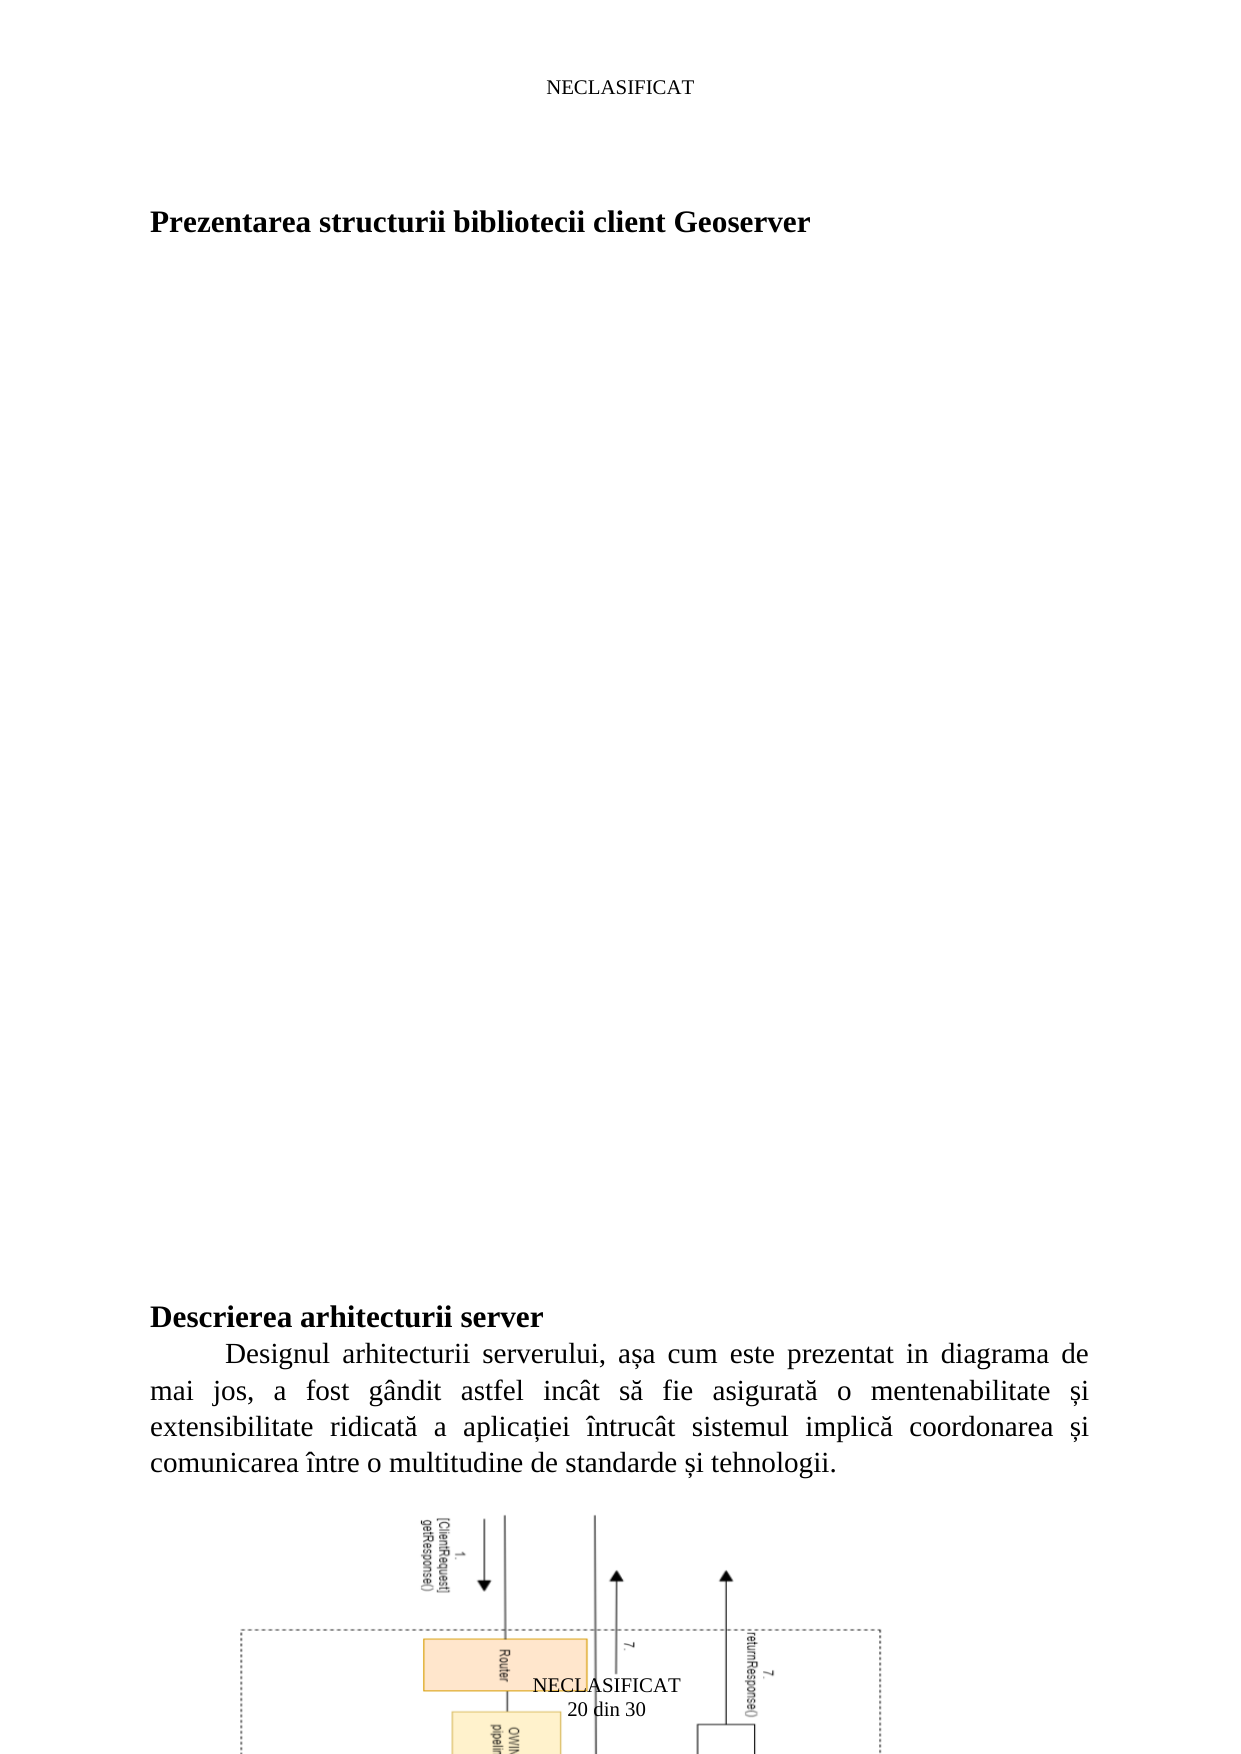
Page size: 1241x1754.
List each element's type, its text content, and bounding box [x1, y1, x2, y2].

picture [207, 1510, 1074, 1754]
subtitle Prezentarea structurii bibliotecii client Geoserver [150, 203, 1090, 239]
subtitle Descrierea arhitecturii server [150, 1298, 1090, 1334]
